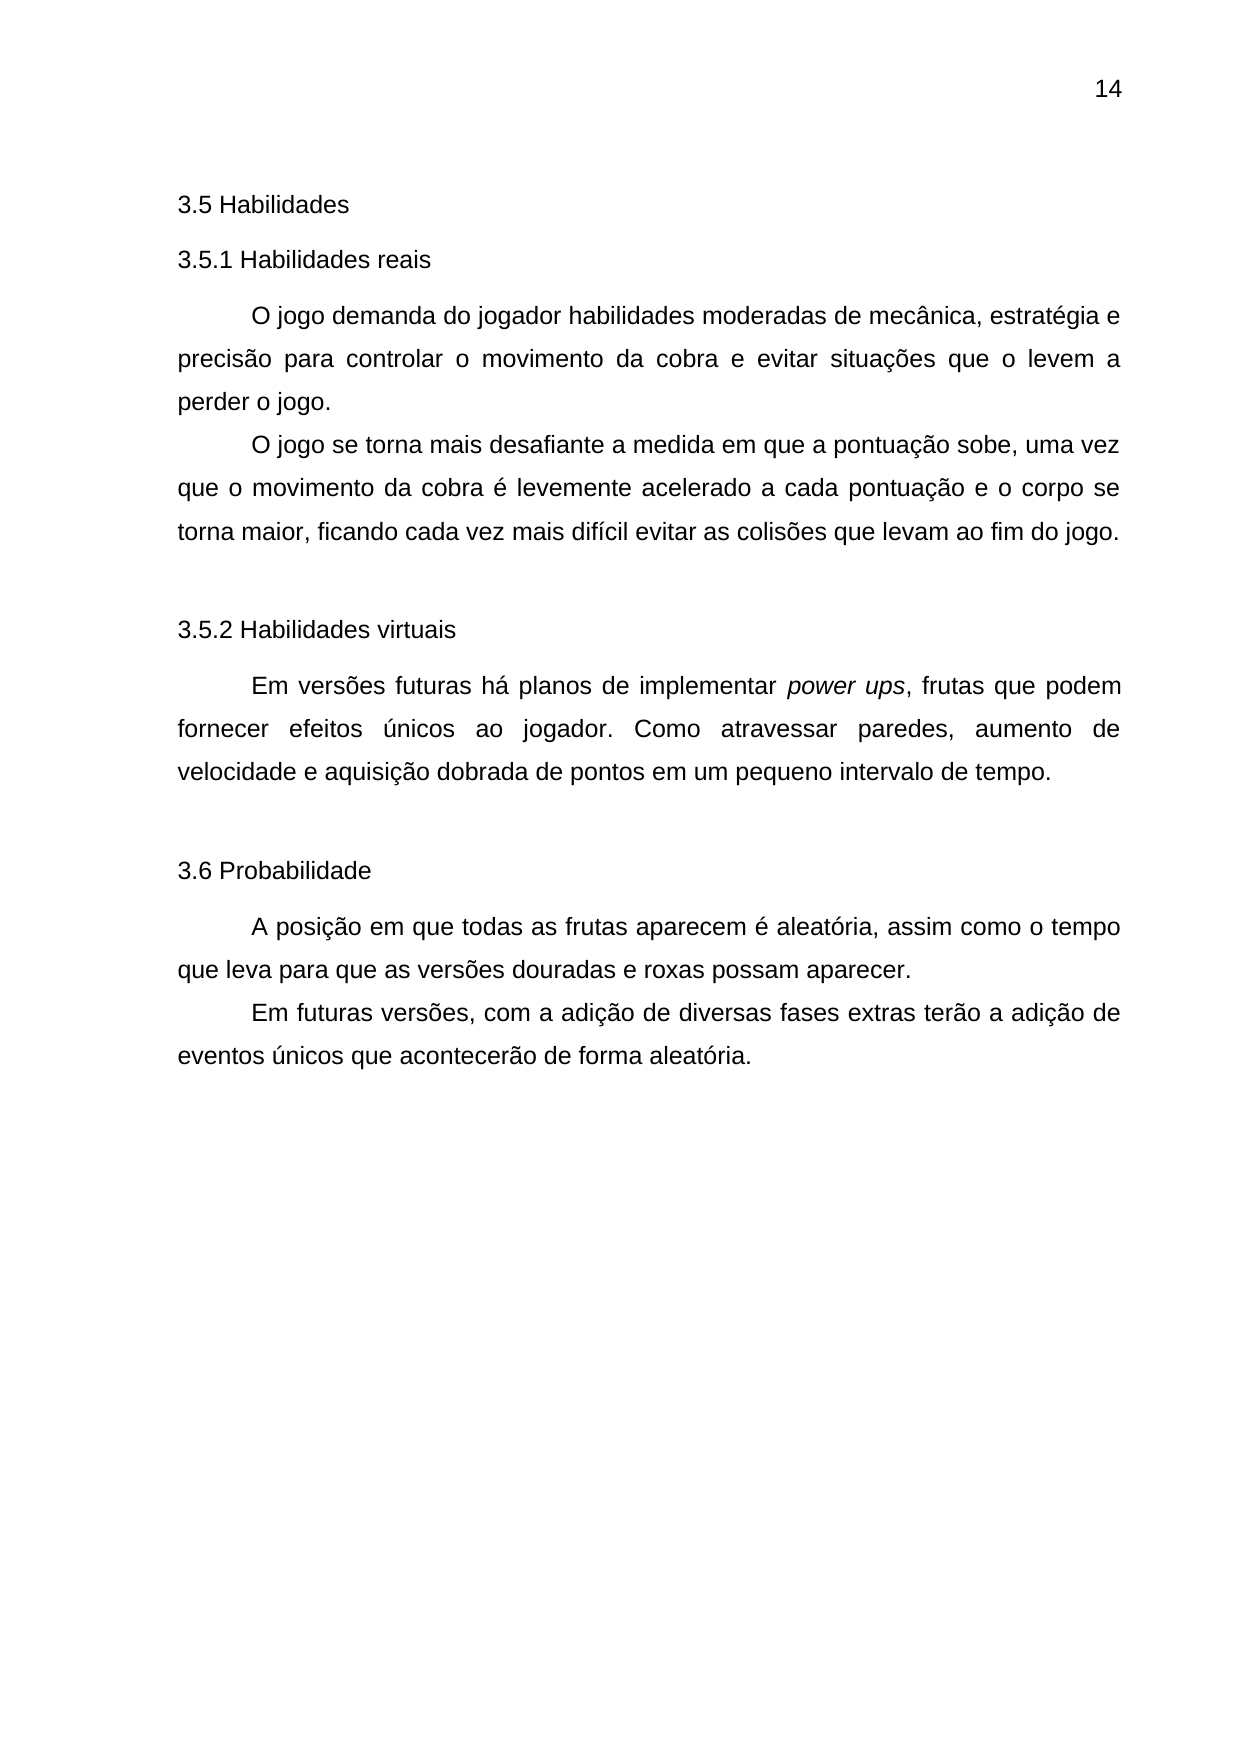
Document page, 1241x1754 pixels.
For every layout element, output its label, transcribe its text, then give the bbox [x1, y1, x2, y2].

text Em versões futuras há planos de implementar power ups, frutas que podem fornecer efeitos únicos ao jogador. Como atravessar paredes, aumento de velocidade e aquisição dobrada de pontos em um pequeno intervalo de tempo. [177, 671, 1122, 786]
text 3.5.2 Habilidades virtuais [177, 615, 1122, 644]
text O jogo se torna mais desafiante a medida em que a pontuação sobe, uma vez que o movimento da cobra é levemente acelerado a cada pontuação e o corpo se torna maior, ficando cada vez mais difícil evitar as colisões que levam ao fim do jogo. [177, 430, 1122, 545]
text 3.5.1 Habilidades reais [177, 245, 1122, 274]
text Em futuras versões, com a adição de diversas fases extras terão a adição de eventos únicos que acontecerão de forma aleatória. [177, 998, 1122, 1070]
text 3.5 Habilidades [177, 190, 1122, 218]
text A posição em que todas as frutas aparecem é aleatória, assim como o tempo que leva para que as versões douradas e roxas possam aparecer. [177, 912, 1122, 983]
text 3.6 Probabilidade [177, 856, 1122, 885]
text O jogo demanda do jogador habilidades moderadas de mecânica, estratégia e precisão para controlar o movimento da cobra e evitar situações que o levem a perder o jogo. [177, 301, 1122, 416]
